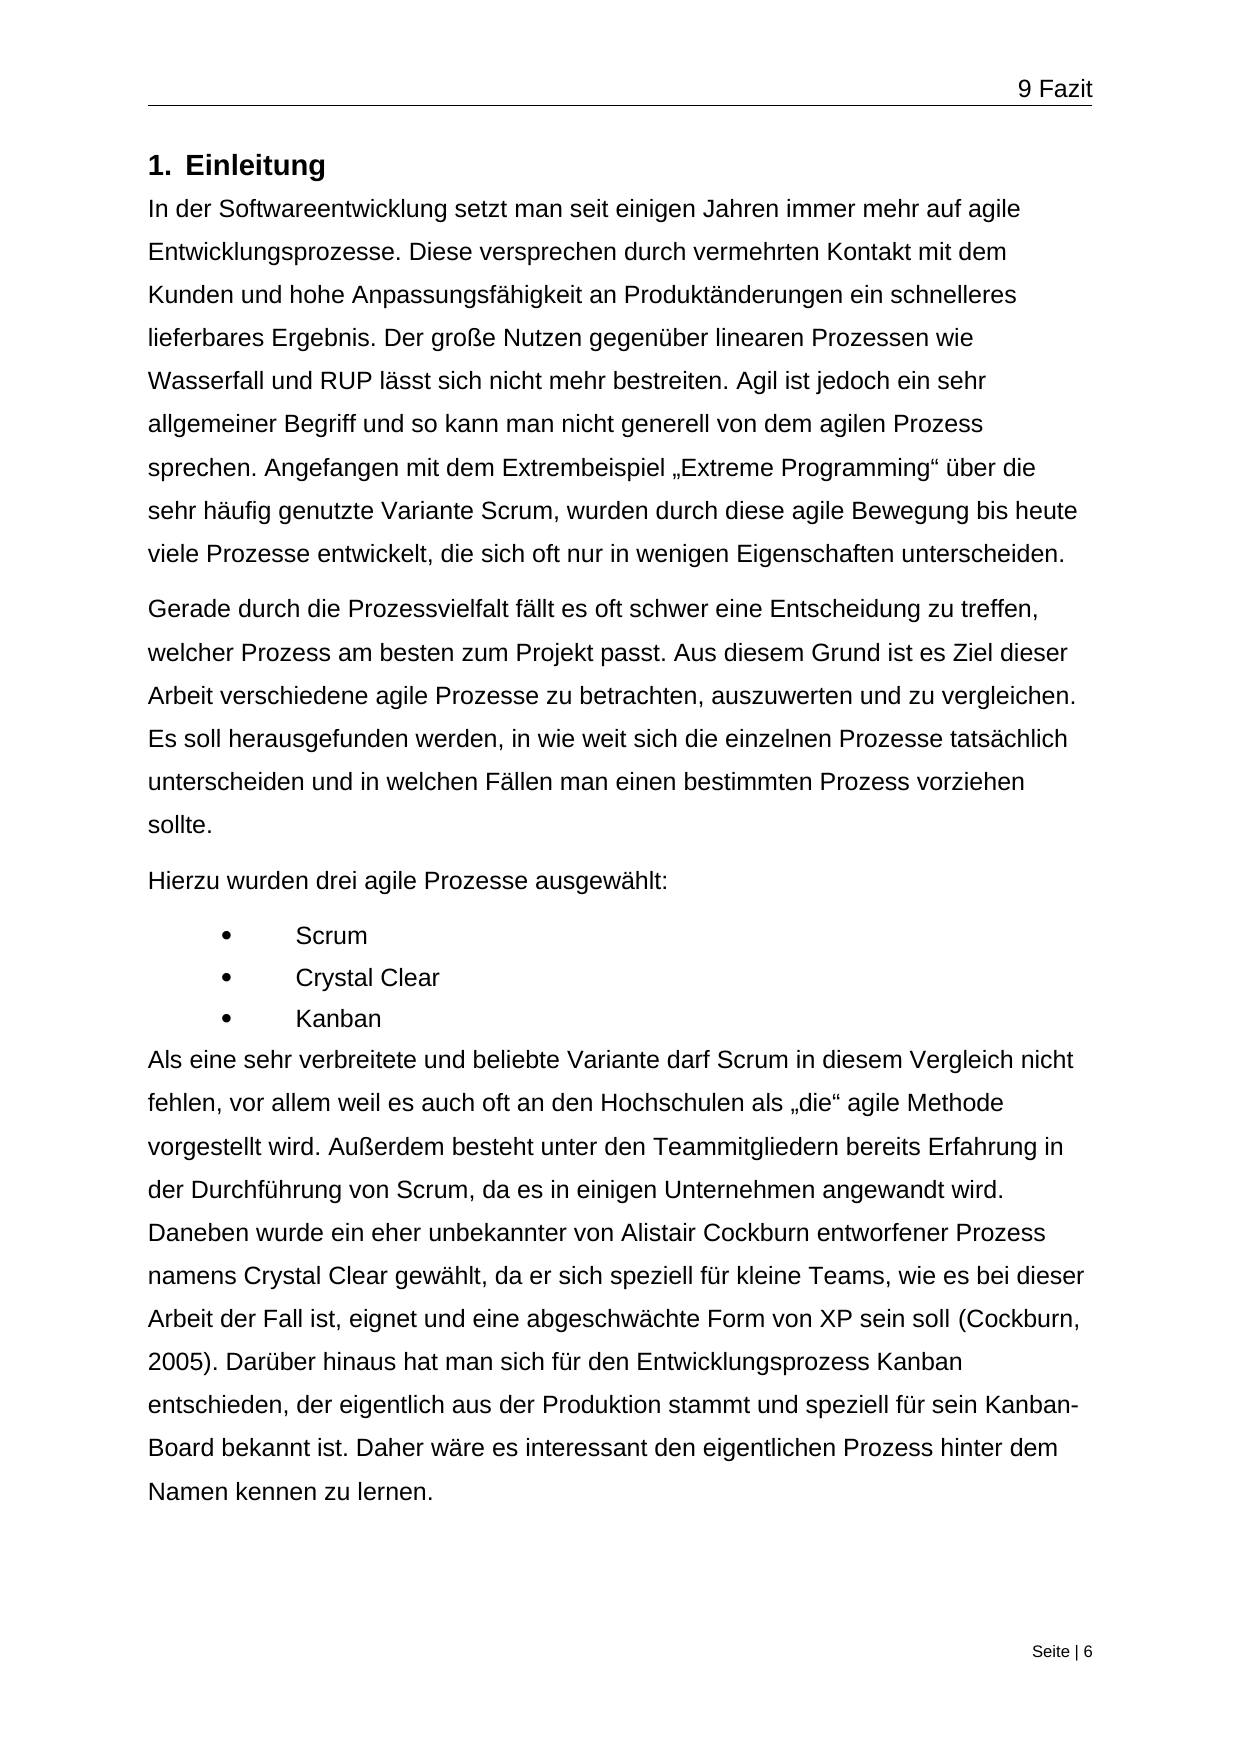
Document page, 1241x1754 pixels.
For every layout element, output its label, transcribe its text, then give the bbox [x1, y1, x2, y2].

text Kanban [222, 1004, 1092, 1033]
text Scrum [222, 921, 1092, 950]
text Hierzu wurden drei agile Prozesse ausgewählt: [148, 866, 1092, 894]
text Crystal Clear [222, 963, 1092, 991]
text Gerade durch die Prozessvielfalt fällt es oft schwer eine Entscheidung zu treffen, welcher Prozess am besten zum Projekt passt. Aus diesem Grund ist es Ziel dieser Arbeit verschiedene agile Prozesse zu betrachten, auszuwerten und zu vergleichen. Es soll herausgefunden werden, in wie weit sich die einzelnen Prozesse tatsächlich unterscheiden und in welchen Fällen man einen bestimmten Prozess vorziehen sollte. [148, 594, 1092, 839]
text Als eine sehr verbreitete und beliebte Variante darf Scrum in diesem Vergleich nicht fehlen, vor allem weil es auch oft an den Hochschulen als „die“ agile Methode vorgestellt wird. Außerdem besteht unter den Teammitgliedern bereits Erfahrung in der Durchführung von Scrum, da es in einigen Unternehmen angewandt wird. Daneben wurde ein eher unbekannter von Alistair Cockburn entworfener Prozess namens Crystal Clear gewählt, da er sich speziell für kleine Teams, wie es bei dieser Arbeit der Fall ist, eignet und eine abgeschwächte Form von XP sein soll. Darüber hinaus hat man sich für den Entwicklungsprozess Kanban entschieden, der eigentlich aus der Produktion stammt und speziell für sein Kanban-Board bekannt ist. Daher wäre es interessant den eigentlichen Prozess hinter dem Namen kennen zu lernen. [148, 1045, 1092, 1505]
subtitle Einleitung [148, 148, 1092, 181]
text In der Softwareentwicklung setzt man seit einigen Jahren immer mehr auf agile Entwicklungsprozesse. Diese versprechen durch vermehrten Kontakt mit dem Kunden und hohe Anpassungsfähigkeit an Produktänderungen ein schnelleres lieferbares Ergebnis. Der große Nutzen gegenüber linearen Prozessen wie Wasserfall und RUP lässt sich nicht mehr bestreiten. Agil ist jedoch ein sehr allgemeiner Begriff und so kann man nicht generell von dem agilen Prozess sprechen. Angefangen mit dem Extrembeispiel „Extreme Programming“ über die sehr häufig genutzte Variante Scrum, wurden durch diese agile Bewegung bis heute viele Prozesse entwickelt, die sich oft nur in wenigen Eigenschaften unterscheiden. [148, 194, 1092, 567]
